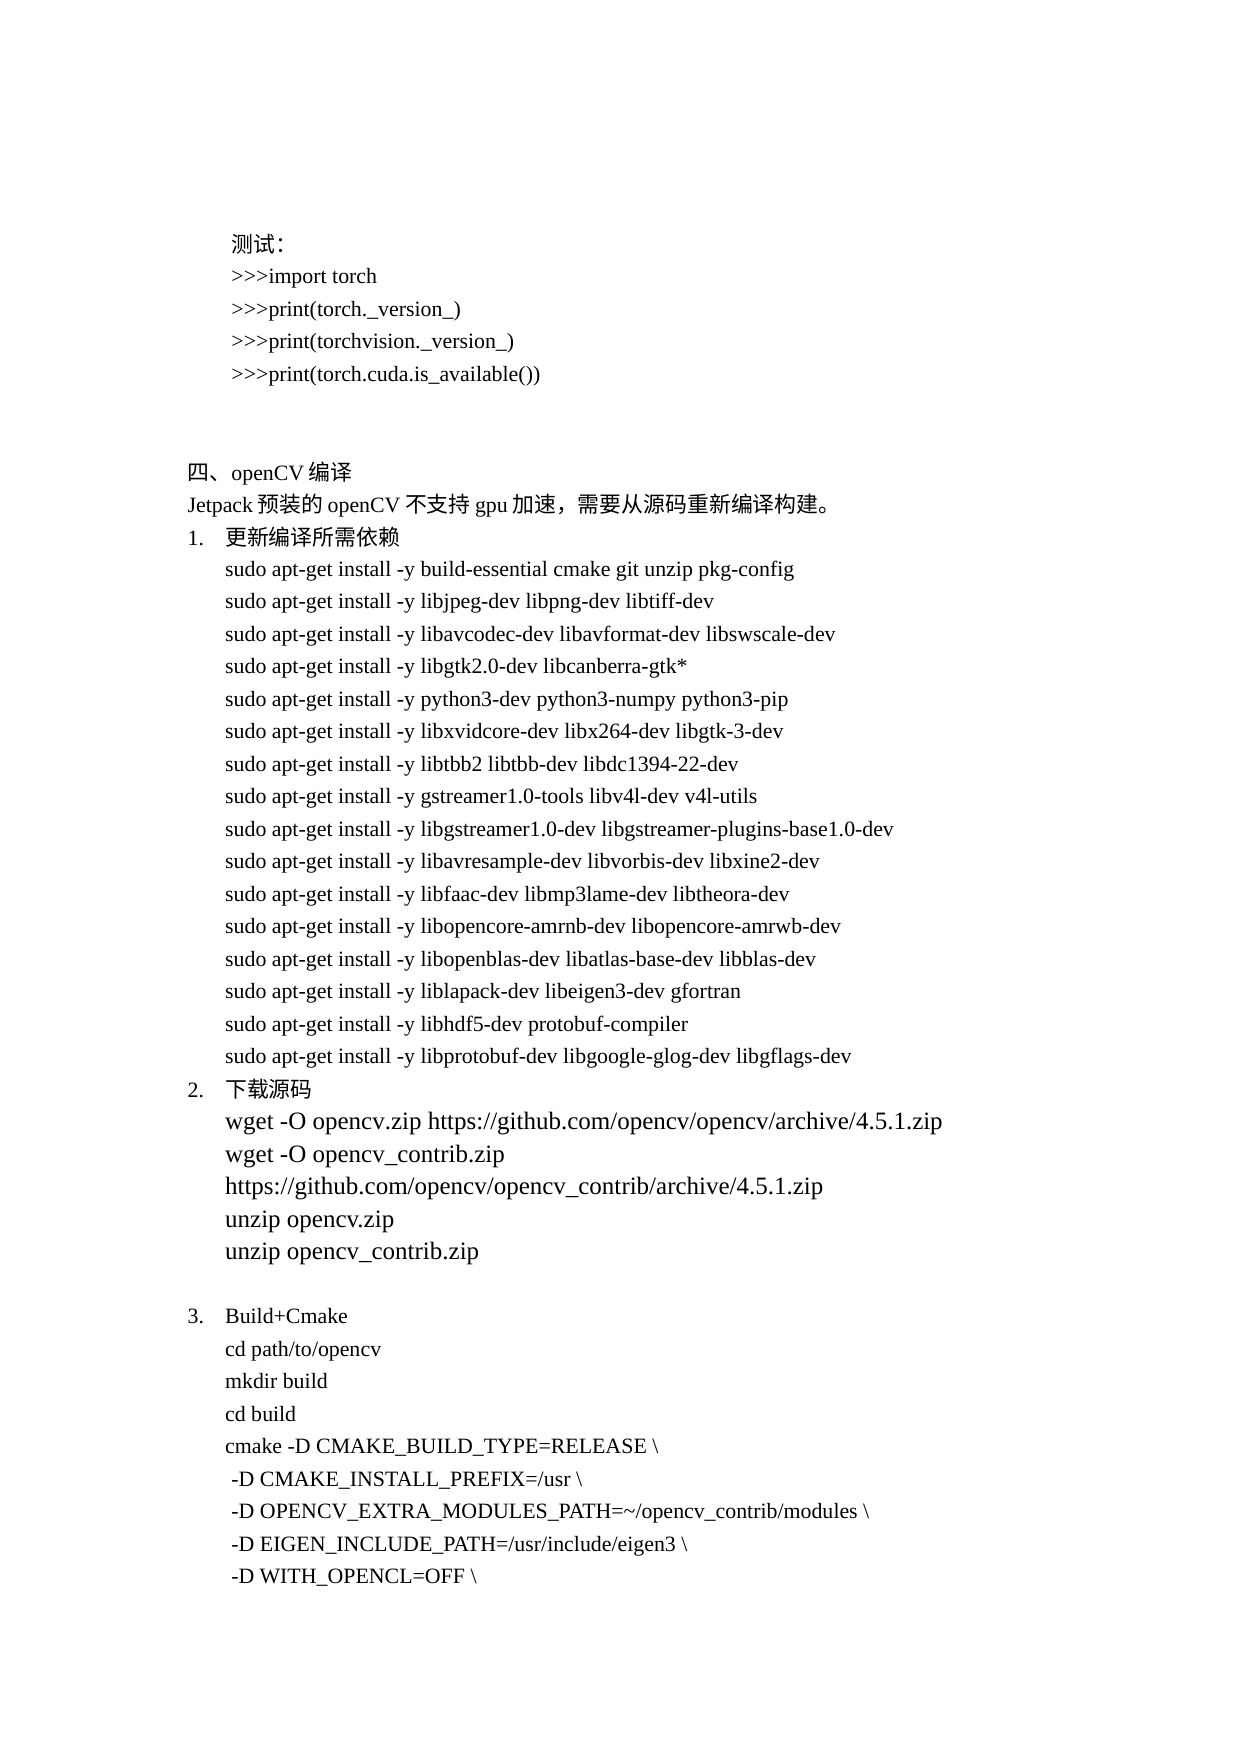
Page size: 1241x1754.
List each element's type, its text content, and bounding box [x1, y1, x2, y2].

list -D CMAKE_INSTALL_PREFIX=/usr \ [187, 1462, 1053, 1494]
list sudo apt-get install -y gstreamer1.0-tools libv4l-dev v4l-utils [225, 779, 1053, 812]
text 四、openCV编译 [187, 454, 1053, 487]
list sudo apt-get install -y libavresample-dev libvorbis-dev libxine2-dev [225, 844, 1053, 877]
text 测试： [187, 227, 1053, 259]
list cd path/to/opencv [225, 1332, 1053, 1364]
list sudo apt-get install -y libjpeg-dev libpng-dev libtiff-dev [225, 584, 1053, 617]
list sudo apt-get install -y libopenblas-dev libatlas-base-dev libblas-dev [225, 942, 1053, 974]
list sudo apt-get install -y libgtk2.0-dev libcanberra-gtk* [225, 649, 1053, 682]
list wget -O opencv_contrib.zip https://github.com/opencv/opencv_contrib/archive/4.5.1.zip [225, 1137, 1053, 1202]
list sudo apt-get install -y libavcodec-dev libavformat-dev libswscale-dev [225, 617, 1053, 649]
text >>>print(torchvision._version_) [187, 324, 1053, 357]
list mkdir build [225, 1364, 1053, 1397]
list sudo apt-get install -y libgstreamer1.0-dev libgstreamer-plugins-base1.0-dev [225, 812, 1053, 844]
list sudo apt-get install -y libhdf5-dev protobuf-compiler [225, 1007, 1053, 1039]
list sudo apt-get install -y libtbb2 libtbb-dev libdc1394-22-dev [225, 747, 1053, 779]
list -D WITH_OPENCL=OFF \ [187, 1559, 1053, 1592]
list wget -O opencv.zip https://github.com/opencv/opencv/archive/4.5.1.zip [225, 1104, 1053, 1137]
list sudo apt-get install -y libxvidcore-dev libx264-dev libgtk-3-dev [225, 714, 1053, 747]
list sudo apt-get install -y python3-dev python3-numpy python3-pip [225, 682, 1053, 714]
list -D OPENCV_EXTRA_MODULES_PATH=~/opencv_contrib/modules \ [187, 1494, 1053, 1527]
text Jetpack预装的openCV不支持gpu加速，需要从源码重新编译构建。 [187, 487, 1053, 519]
list Build+Cmake [187, 1299, 1053, 1332]
text >>>import torch [187, 259, 1053, 292]
text unzip opencv.zip [187, 1202, 1053, 1234]
list -D EIGEN_INCLUDE_PATH=/usr/include/eigen3 \ [187, 1527, 1053, 1559]
list sudo apt-get install -y liblapack-dev libeigen3-dev gfortran [225, 974, 1053, 1007]
list cd build [225, 1397, 1053, 1429]
list sudo apt-get install -y build-essential cmake git unzip pkg-config [225, 552, 1053, 584]
list cmake -D CMAKE_BUILD_TYPE=RELEASE \ [225, 1429, 1053, 1462]
list 更新编译所需依赖 [187, 519, 1053, 552]
list sudo apt-get install -y libprotobuf-dev libgoogle-glog-dev libgflags-dev [225, 1039, 1053, 1072]
list sudo apt-get install -y libopencore-amrnb-dev libopencore-amrwb-dev [225, 909, 1053, 942]
text >>>print(torch.cuda.is_available()) [187, 357, 1053, 389]
list 下载源码 [187, 1072, 1053, 1104]
text >>>print(torch._version_) [187, 292, 1053, 324]
list sudo apt-get install -y libfaac-dev libmp3lame-dev libtheora-dev [225, 877, 1053, 909]
text unzip opencv_contrib.zip [187, 1234, 1053, 1267]
